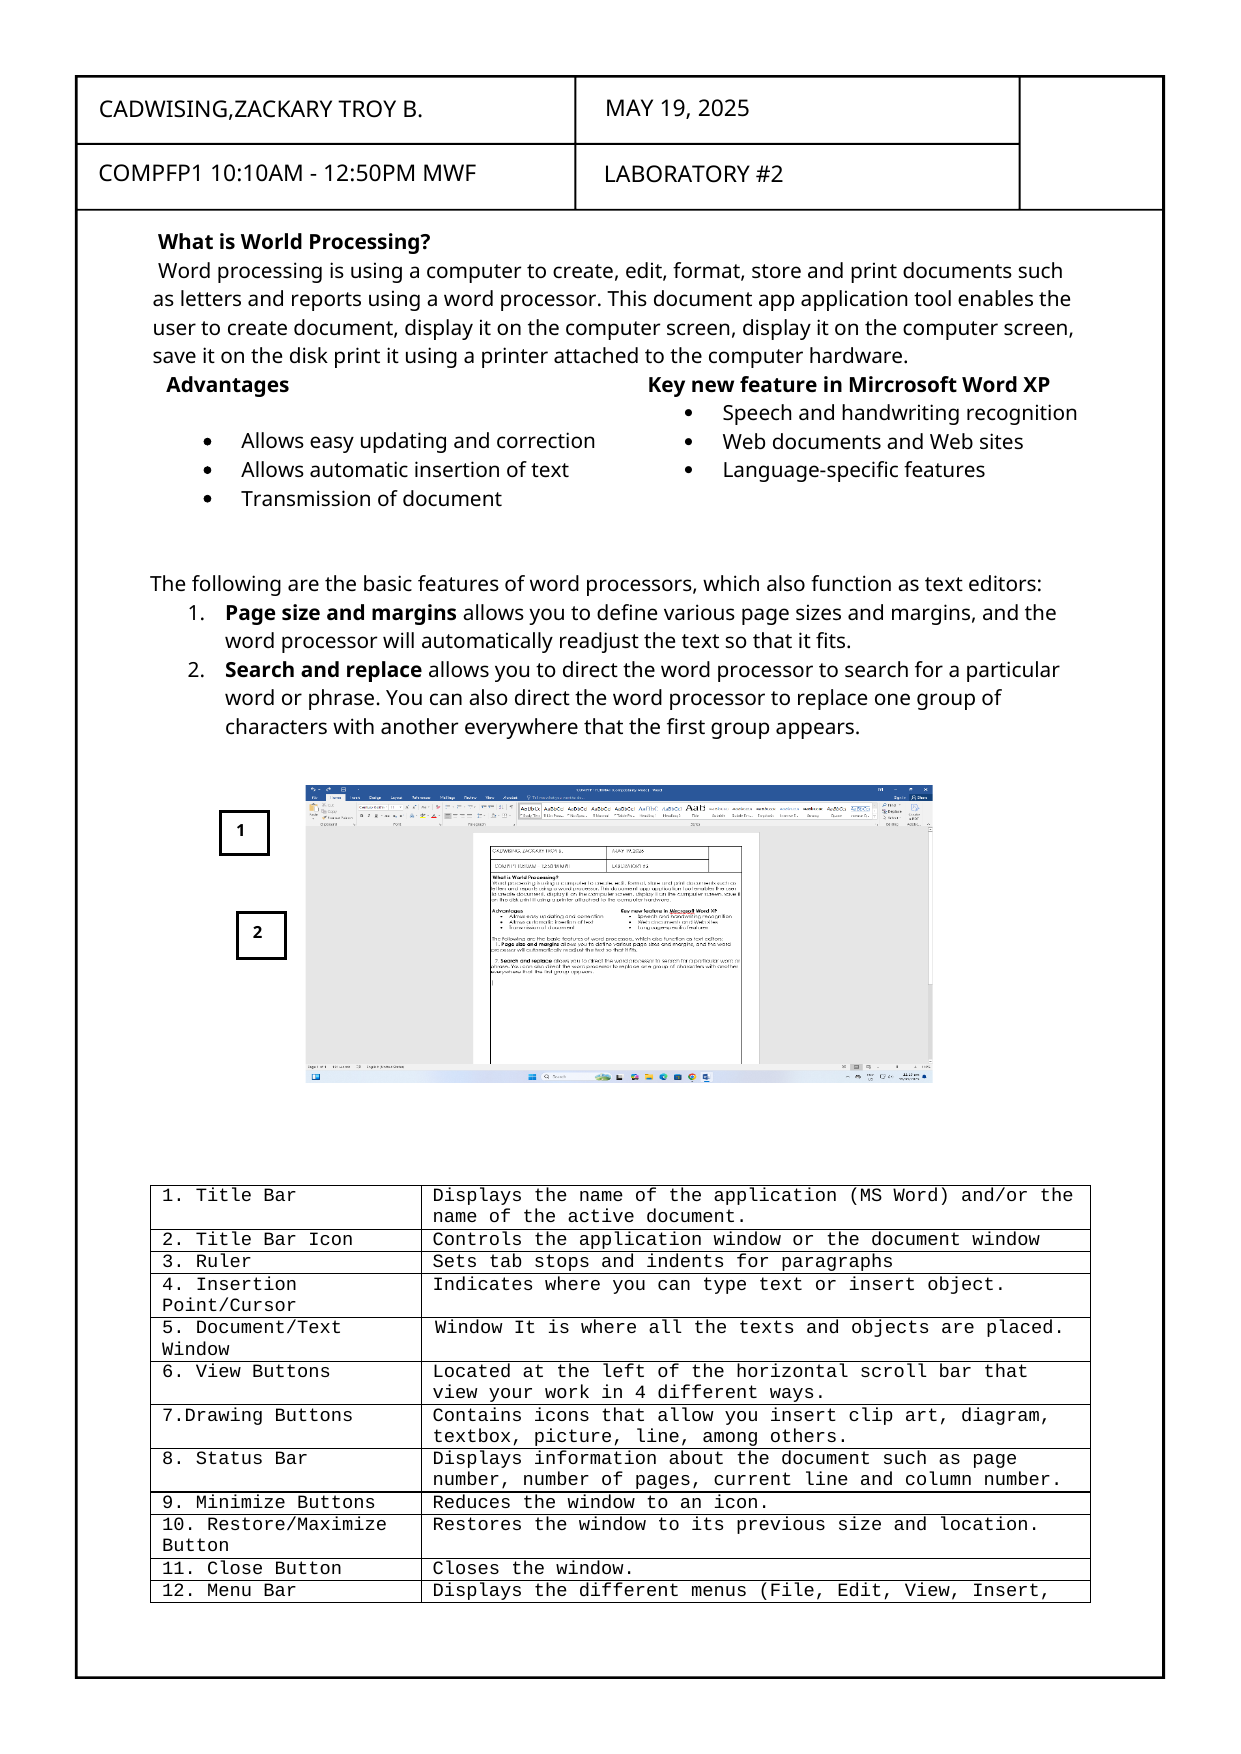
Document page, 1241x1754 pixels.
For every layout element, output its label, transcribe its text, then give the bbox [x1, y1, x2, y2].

text What is World Processing? [152, 227, 1090, 256]
table_cell 7.Drawing Buttons [151, 1405, 421, 1448]
table_cell Restores the window to its previous size and location. [422, 1515, 1090, 1557]
table_cell 4. Insertion Point/Cursor [151, 1274, 421, 1317]
table_cell Displays information about the document such as page number, number of pages, current line and column number. [422, 1449, 1090, 1491]
table_cell 6. View Buttons [151, 1362, 421, 1404]
table_cell 9. Minimize Buttons [151, 1493, 421, 1514]
table_header 1. Title Bar [151, 1186, 421, 1228]
table_header Displays the name of the application (MS Word) and/or the name of the active document. [422, 1186, 1090, 1228]
table_cell 10. Restore/Maximize Button [151, 1515, 421, 1557]
picture [305, 785, 933, 1083]
table_header Advantages Allows easy updating and correction Allows automatic insertion of text Transmission of document [153, 370, 633, 541]
text The following are the basic features of word processors, which also function as text editors: [150, 569, 1090, 598]
table_cell 8. Status Bar [151, 1449, 421, 1491]
table_cell 2. Title Bar Icon [151, 1230, 421, 1251]
text Word processing is using a computer to create, edit, format, store and print documents such as letters and reports using a word processor. This document app application tool enables the user to create document, display it on the computer screen, display it on the computer screen, save it on the disk print it using a printer attached to the computer hardware. [152, 256, 1090, 369]
list Search and replace allows you to direct the word processor to search for a particular word or phrase. You can also direct the word processor to replace one group of characters with another everywhere that the first group appears. [187, 655, 1090, 740]
table_cell 5. Document/Text Window [151, 1318, 421, 1361]
table_cell Contains icons that allow you insert clip art, diagram, textbox, picture, line, among others. [422, 1405, 1090, 1448]
table_cell 3. Ruler [151, 1252, 421, 1273]
table_cell Reduces the window to an icon. [422, 1493, 1090, 1514]
table_cell Controls the application window or the document window [422, 1230, 1090, 1251]
table_cell Indicates where you can type text or insert object. [422, 1274, 1090, 1317]
table_cell 12. Menu Bar [151, 1581, 421, 1602]
table_cell 11. Close Button [151, 1559, 421, 1580]
table_header Key new feature in Mircrosoft Word XP Speech and handwriting recognition Web documents and Web sites Language-specific features [634, 370, 1113, 541]
table_cell Closes the window. [422, 1559, 1090, 1580]
table_header [1113, 370, 1240, 541]
table_cell Sets tab stops and indents for paragraphs [422, 1252, 1090, 1273]
table_cell Window It is where all the texts and objects are placed. [422, 1318, 1090, 1361]
list Page size and margins allows you to define various page sizes and margins, and the word processor will automatically readjust the text so that it fits. [187, 598, 1090, 655]
table_cell Displays the different menus (File, Edit, View, Insert, Format, Tools, Tables, Window, and Help). A Menu is made up of several commands. [422, 1581, 1090, 1602]
table_cell Located at the left of the horizontal scroll bar that view your work in 4 different ways. [422, 1362, 1090, 1404]
